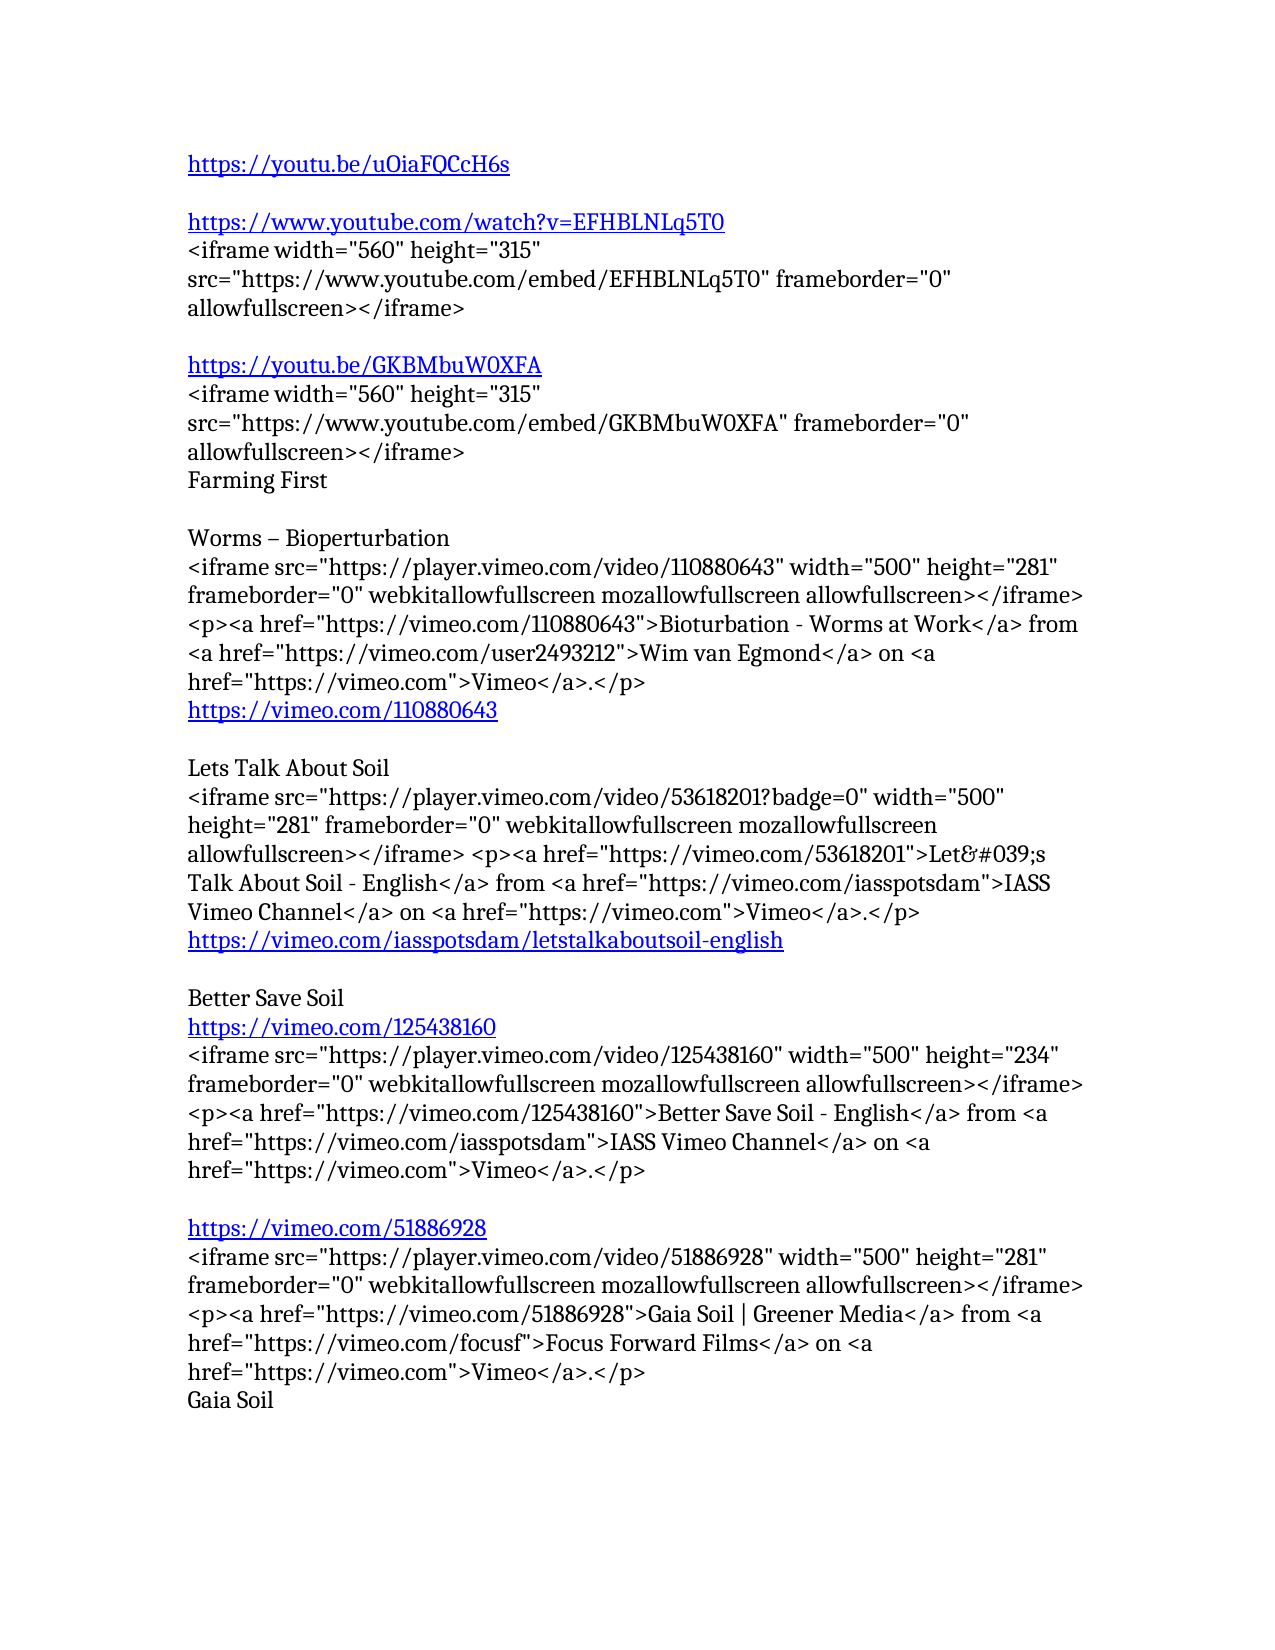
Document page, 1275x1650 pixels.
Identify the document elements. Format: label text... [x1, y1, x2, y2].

text <iframe width="560" height="315" src="https://www.youtube.com/embed/EFHBLNLq5T0" frameborder="0" allowfullscreen></iframe> [187, 236, 1087, 322]
text https://youtu.be/uOiaFQCcH6s [187, 150, 1087, 179]
text <iframe src="https://player.vimeo.com/video/53618201?badge=0" width="500" height="281" frameborder="0" webkitallowfullscreen mozallowfullscreen allowfullscreen></iframe> <p><a href="https://vimeo.com/53618201">Let&#039;s Talk About Soil - English</a> from <a href="https://vimeo.com/iasspotsdam">IASS Vimeo Channel</a> on <a href="https://vimeo.com">Vimeo</a>.</p> [187, 782, 1087, 926]
text https://vimeo.com/125438160 [187, 1012, 1087, 1041]
text Farming First [187, 466, 1087, 495]
text <iframe width="560" height="315" src="https://www.youtube.com/embed/GKBMbuW0XFA" frameborder="0" allowfullscreen></iframe> [187, 380, 1087, 466]
text <iframe src="https://player.vimeo.com/video/51886928" width="500" height="281" frameborder="0" webkitallowfullscreen mozallowfullscreen allowfullscreen></iframe> <p><a href="https://vimeo.com/51886928">Gaia Soil | Greener Media</a> from <a href="https://vimeo.com/focusf">Focus Forward Films</a> on <a href="https://vimeo.com">Vimeo</a>.</p> [187, 1242, 1087, 1386]
text https://www.youtube.com/watch?v=EFHBLNLq5T0 [187, 207, 1087, 236]
text Worms – Bioperturbation [187, 524, 1087, 552]
text https://youtu.be/GKBMbuW0XFA [187, 351, 1087, 380]
text Gaia Soil [187, 1386, 1087, 1415]
text Better Save Soil [187, 984, 1087, 1012]
text Lets Talk About Soil [187, 754, 1087, 782]
text <iframe src="https://player.vimeo.com/video/110880643" width="500" height="281" frameborder="0" webkitallowfullscreen mozallowfullscreen allowfullscreen></iframe> <p><a href="https://vimeo.com/110880643">Bioturbation - Worms at Work</a> from <a href="https://vimeo.com/user2493212">Wim van Egmond</a> on <a href="https://vimeo.com">Vimeo</a>.</p> [187, 552, 1087, 696]
text https://vimeo.com/iasspotsdam/letstalkaboutsoil-english [187, 926, 1087, 955]
text https://vimeo.com/51886928 [187, 1214, 1087, 1242]
text https://vimeo.com/110880643 [187, 696, 1087, 725]
text <iframe src="https://player.vimeo.com/video/125438160" width="500" height="234" frameborder="0" webkitallowfullscreen mozallowfullscreen allowfullscreen></iframe> <p><a href="https://vimeo.com/125438160">Better Save Soil - English</a> from <a href="https://vimeo.com/iasspotsdam">IASS Vimeo Channel</a> on <a href="https://vimeo.com">Vimeo</a>.</p> [187, 1041, 1087, 1185]
